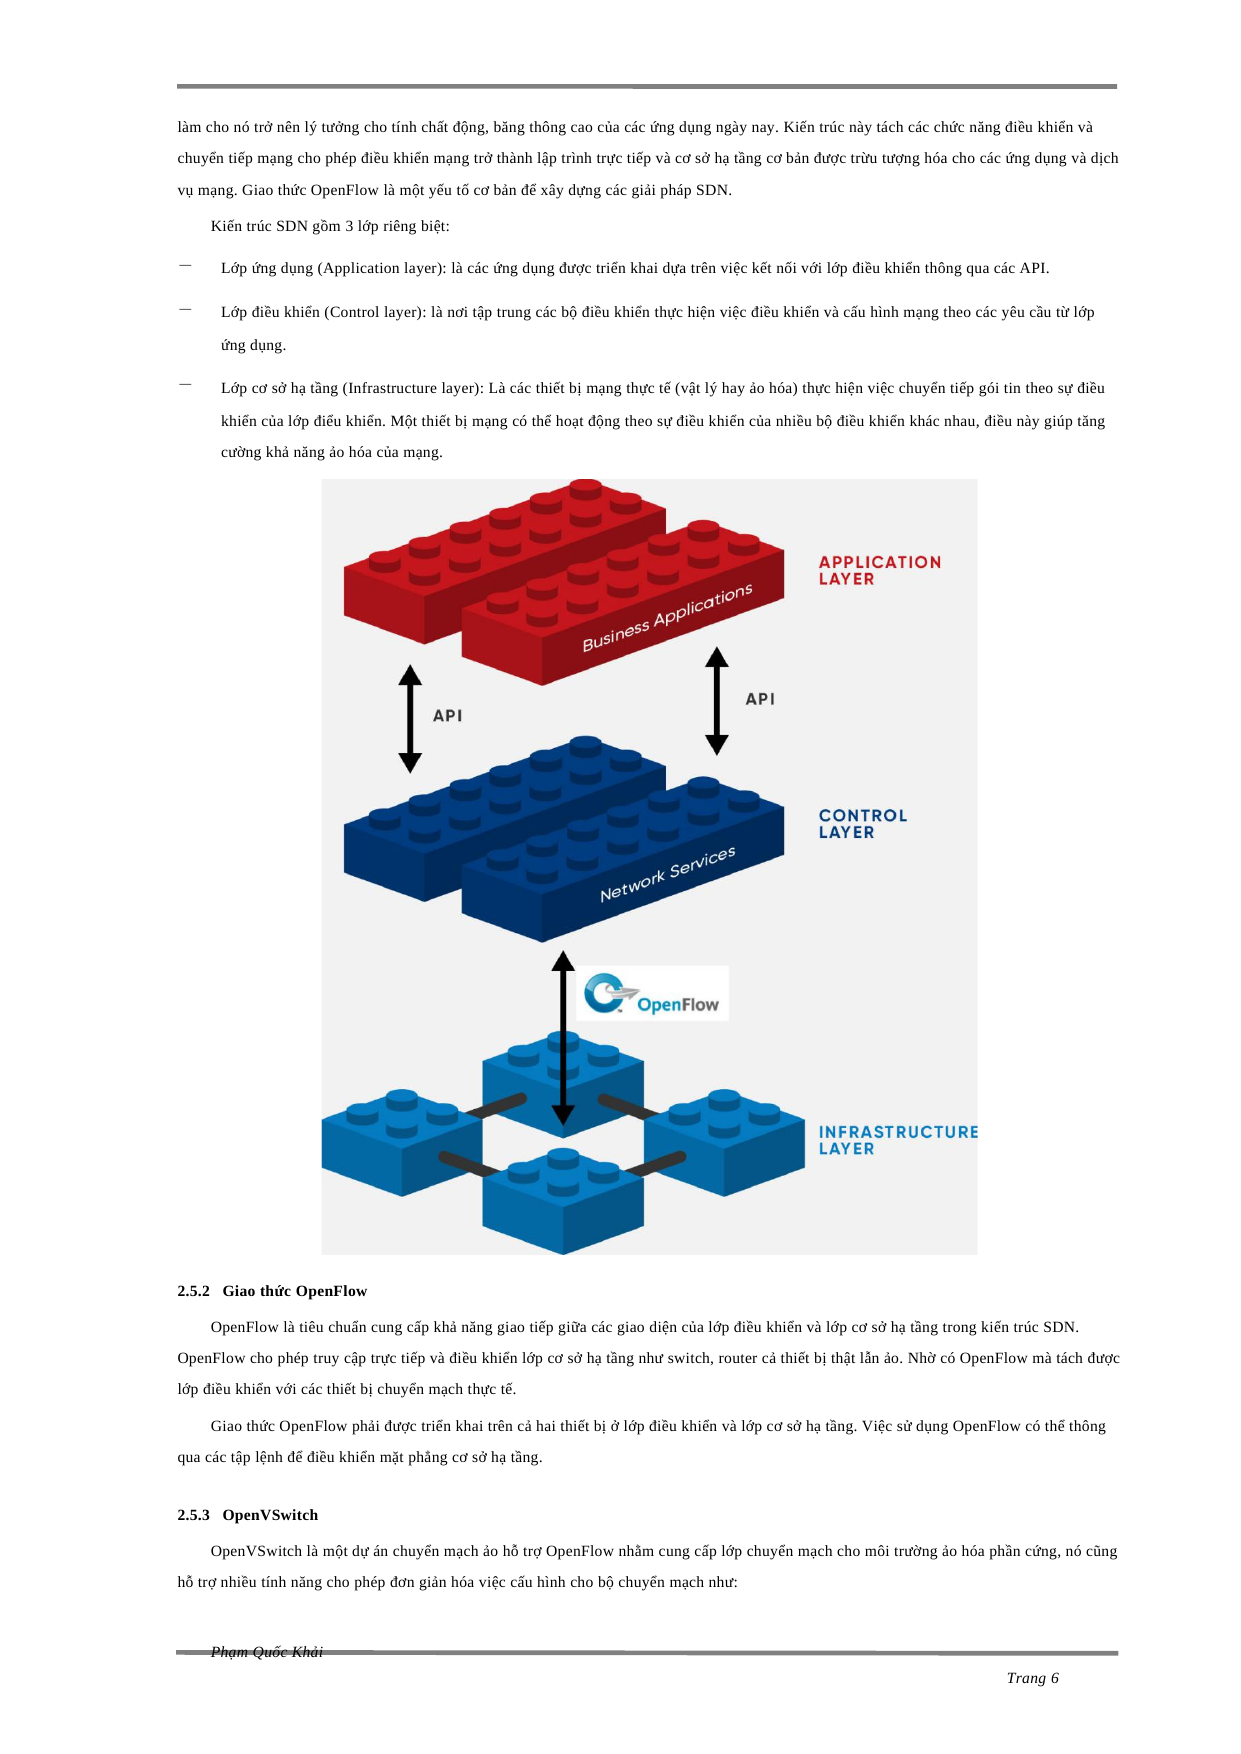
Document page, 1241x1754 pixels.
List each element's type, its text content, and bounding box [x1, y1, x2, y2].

picture [321, 479, 978, 1255]
list Lớp điều khiển (Control layer): là nơi tập trung các bộ điều khiển thực hiện việc điều khiển và cấu hình mạng theo các yêu cầu từ lớp ứng dụng. [177, 297, 1122, 367]
subtitle Giao thức OpenFlow [177, 1281, 1122, 1312]
subtitle OpenVSwitch [177, 1506, 1122, 1537]
text OpenFlow là tiêu chuẩn cung cấp khả năng giao tiếp giữa các giao diện của lớp điều khiển và lớp cơ sở hạ tầng trong kiến trúc SDN. OpenFlow cho phép truy cập trực tiếp và điều khiển lớp cơ sở hạ tầng như switch, router cả thiết bị thật lẫn ảo. Nhờ có OpenFlow mà tách được lớp điều khiển với các thiết bị chuyển mạch thực tế. [177, 1318, 1122, 1411]
text OpenVSwitch là một dự án chuyển mạch ảo hỗ trợ OpenFlow nhằm cung cấp lớp chuyển mạch cho môi trường ảo hóa phần cứng, nó cũng hỗ trợ nhiều tính năng cho phép đơn giản hóa việc cấu hình cho bộ chuyển mạch như: [177, 1542, 1122, 1604]
list Lớp ứng dụng (Application layer): là các ứng dụng được triển khai dựa trên việc kết nối với lớp điều khiển thông qua các API. [177, 253, 1122, 292]
list Lớp cơ sở hạ tầng (Infrastructure layer): Là các thiết bị mạng thực tế (vật lý hay ảo hóa) thực hiện việc chuyển tiếp gói tin theo sự điều khiển của lớp điểu khiển. Một thiết bị mạng có thể hoạt động theo sự điều khiển của nhiều bộ điều khiển khác nhau, điều này giúp tăng cường khả năng ảo hóa của mạng. [177, 373, 1122, 474]
text Kiến trúc SDN gồm 3 lớp riêng biệt: [177, 217, 1122, 248]
text Giao thức OpenFlow phải được triển khai trên cả hai thiết bị ở lớp điều khiển và lớp cơ sở hạ tầng. Việc sử dụng OpenFlow có thể thông qua các tập lệnh để điều khiển mặt phẳng cơ sở hạ tầng. [177, 1416, 1122, 1479]
